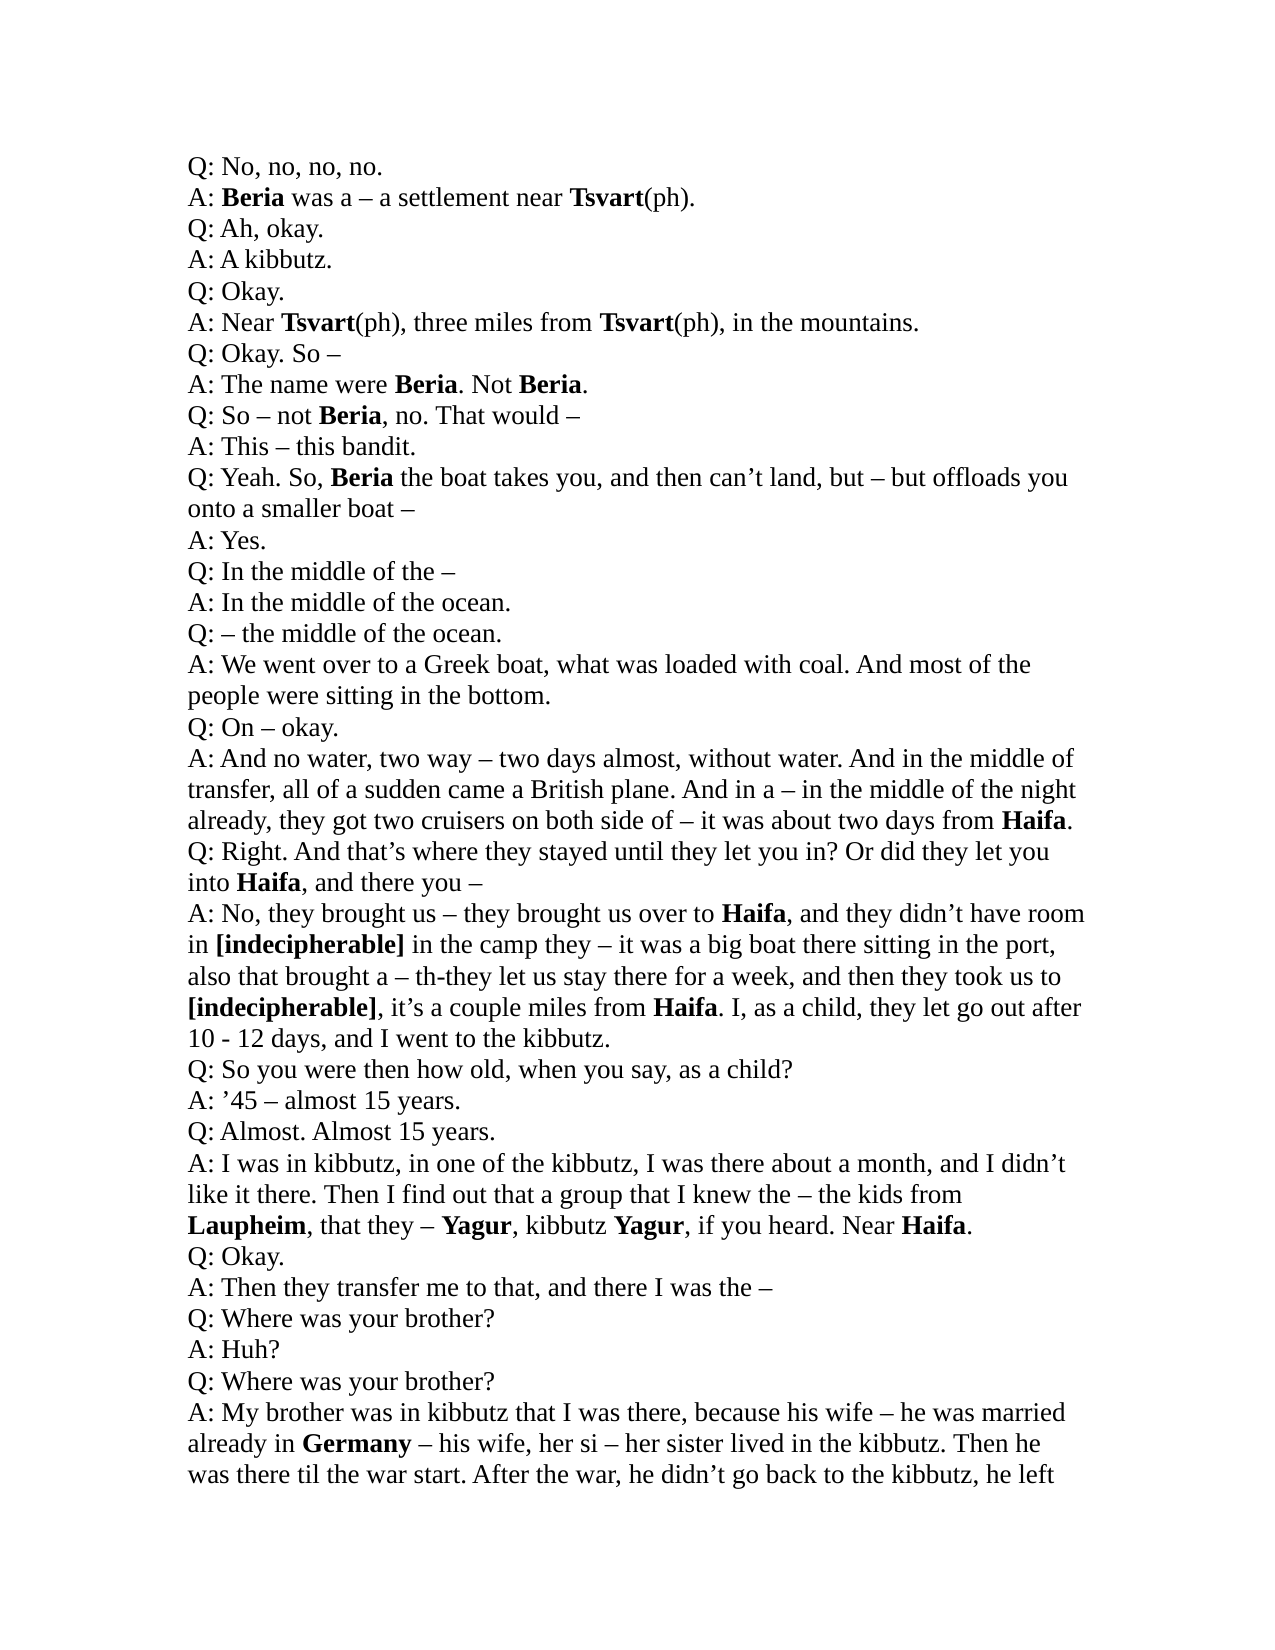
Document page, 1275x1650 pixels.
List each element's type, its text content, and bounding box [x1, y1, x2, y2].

text A: The name were Beria. Not Beria. [187, 679, 1087, 711]
text A: Yes. [187, 835, 1087, 866]
text A: And no water, two way – two days almost, without water. And in the middle of transfer, all of a sudden came a British plane. And in a – in the middle of the night already, they got two cruisers on both side of – it was about two days from Haifa. [187, 1053, 1087, 1147]
text A: No, they brought us – they brought us over to Haifa, and they didn’t have room in [indecipherable] in the camp they – it was a big boat there sitting in the port, also that brought a – th-they let us stay there for a week, and then they took us to [indecipherable], it’s a couple miles from Haifa. I, as a child, they let go out after 10 - 12 days, and I went to the kibbutz. [187, 1209, 1087, 1365]
text Q: Yeah. So, Beria the boat takes you, and then can’t land, but – but offloads you onto a smaller boat – [187, 773, 1087, 835]
text A: In the middle of the ocean. [187, 897, 1087, 929]
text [187, 150, 1087, 243]
text Q: And it was named – it’s not named after Lavrentiy Beria? It’s not named after Lavrentiy Beria? [187, 368, 1087, 430]
text Q: Okay. So – [187, 648, 1087, 679]
text A: Yeah. [187, 337, 1087, 368]
text A: Near Tsvart(ph), three miles from Tsvart(ph), in the mountains. [187, 617, 1087, 648]
text A: No, no. [187, 430, 1087, 461]
text Q: Almost. Almost 15 years. [187, 1427, 1087, 1458]
text A: – the certificate from th – we have to wait for the next one. [187, 274, 1087, 306]
text Q: The certificates. [187, 243, 1087, 274]
text A: ’45 – almost 15 years. [187, 1396, 1087, 1427]
text Q: Right. And that’s where they stayed until they let you in? Or did they let you into Haifa, and there you – [187, 1147, 1087, 1209]
text Q: So tell me, the boat that left France was Beria? [187, 306, 1087, 337]
text Q: Okay. [187, 586, 1087, 617]
text Q: Ah, okay. [187, 524, 1087, 555]
text A: This – this bandit. [187, 742, 1087, 773]
text Q: In the middle of the – [187, 866, 1087, 897]
text Q: So – not Beria, no. That would – [187, 711, 1087, 742]
text Q: – the middle of the ocean. [187, 929, 1087, 960]
text Q: No, no, no, no. [187, 461, 1087, 493]
text A: We went over to a Greek boat, what was loaded with coal. And most of the people were sitting in the bottom. [187, 960, 1087, 1022]
text Q: On – okay. [187, 1022, 1087, 1053]
text Q: So you were then how old, when you say, as a child? [187, 1365, 1087, 1396]
text A: Beria was a – a settlement near Tsvart(ph). [187, 493, 1087, 524]
text A: A kibbutz. [187, 555, 1087, 586]
